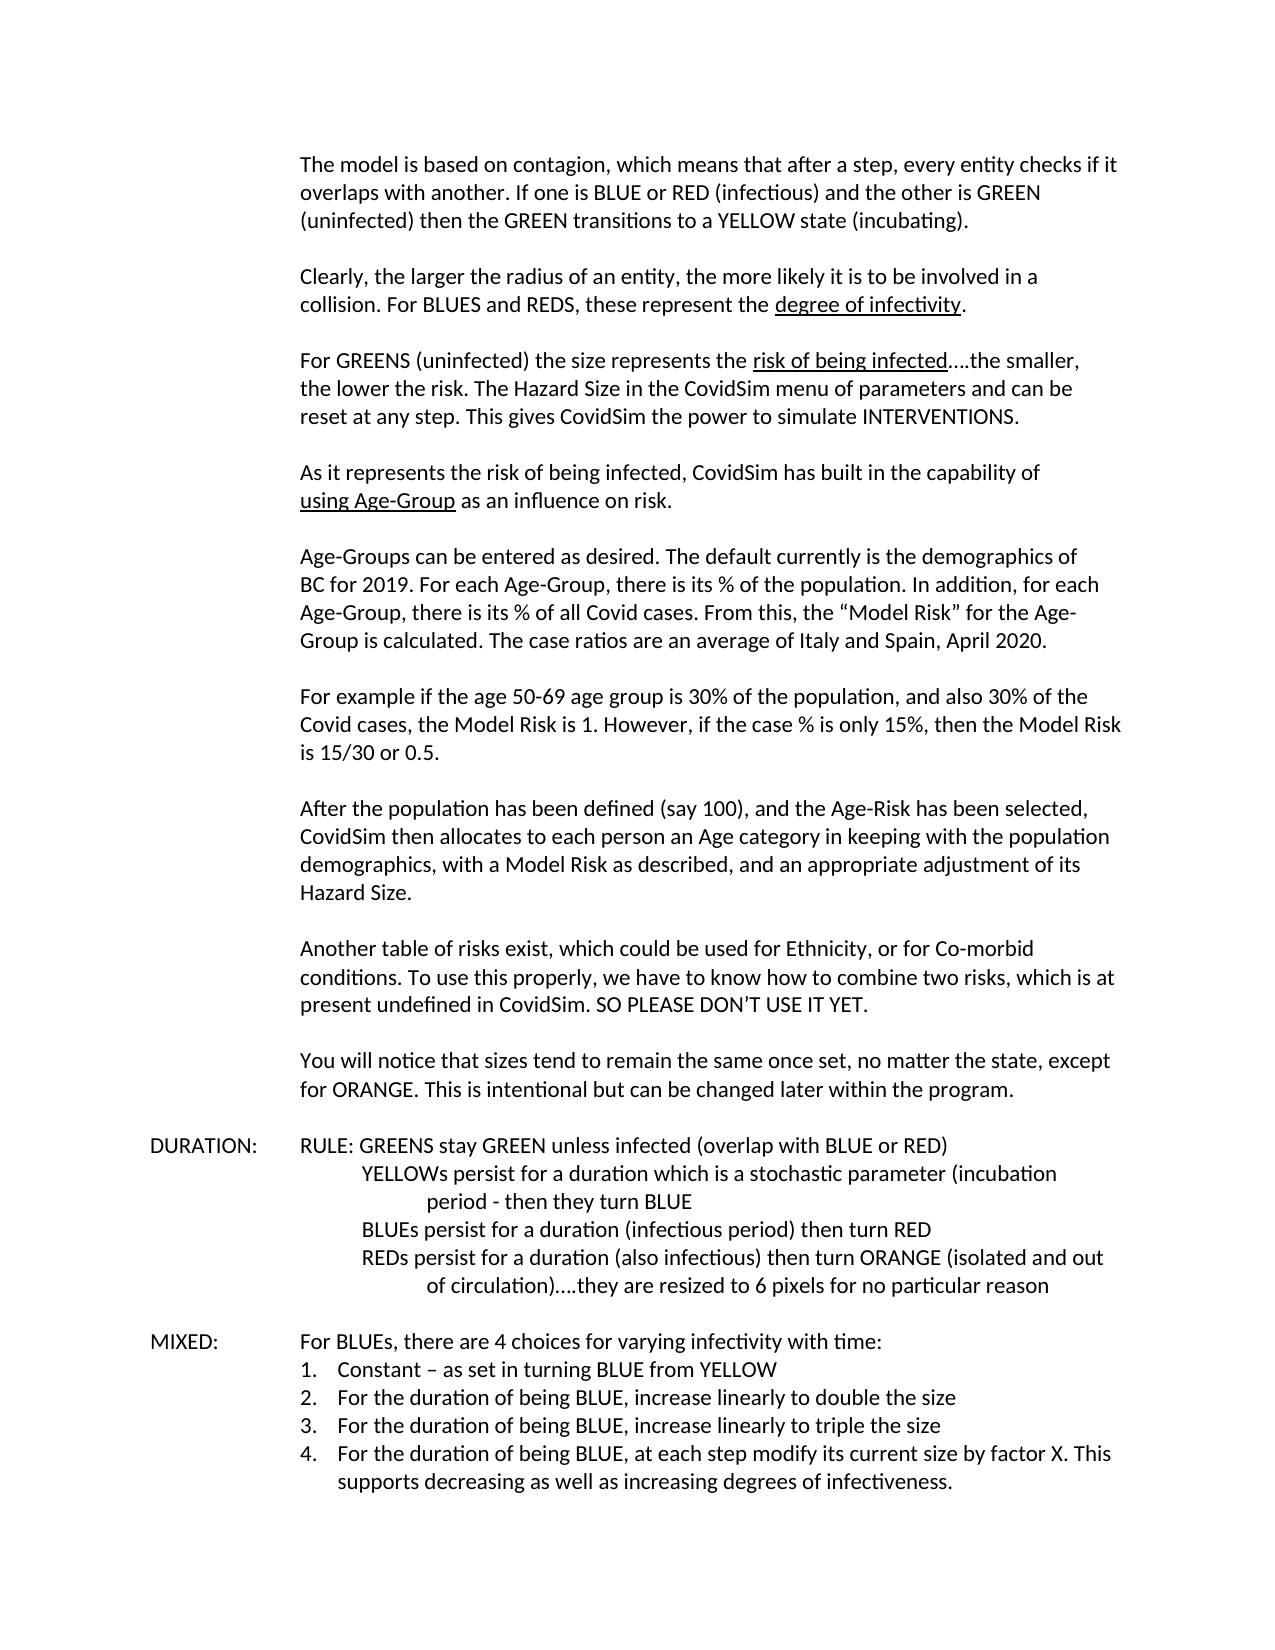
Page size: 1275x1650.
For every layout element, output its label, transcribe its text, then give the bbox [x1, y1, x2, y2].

text Age-Group, there is its % of all Covid cases. From this, the “Model Risk” for the Age- [150, 598, 1125, 626]
text for ORANGE. This is intentional but can be changed later within the program. [150, 1075, 1125, 1103]
text using Age-Group as an influence on risk. [150, 486, 1125, 514]
text You will notice that sizes tend to remain the same once set, no matter the state, except [150, 1047, 1125, 1075]
text of circulation)….they are resized to 6 pixels for no particular reason [150, 1271, 1125, 1299]
text collision. For BLUES and REDS, these represent the degree of infectivity. [150, 290, 1125, 318]
text period - then they turn BLUE [150, 1187, 1125, 1215]
text The model is based on contagion, which means that after a step, every entity checks if it [225, 150, 1125, 178]
text Covid cases, the Model Risk is 1. However, if the case % is only 15%, then the Model Risk [150, 710, 1125, 738]
text BLUEs persist for a duration (infectious period) then turn RED [150, 1215, 1125, 1243]
text BC for 2019. For each Age-Group, there is its % of the population. In addition, for each [150, 570, 1125, 598]
text present undefined in CovidSim. SO PLEASE DON’T USE IT YET. [150, 991, 1125, 1019]
text MIXED: For BLUEs, there are 4 choices for varying infectivity with time: [150, 1327, 1125, 1355]
text After the population has been defined (say 100), and the Age-Risk has been selected, [150, 794, 1125, 822]
list For the duration of being BLUE, at each step modify its current size by factor X. This supports decreasing as well as increasing degrees of infectiveness. [300, 1439, 1125, 1495]
list For the duration of being BLUE, increase linearly to double the size [300, 1383, 1125, 1411]
text Hazard Size. [150, 878, 1125, 907]
text DURATION: RULE: GREENS stay GREEN unless infected (overlap with BLUE or RED) [150, 1131, 1125, 1159]
text the lower the risk. The Hazard Size in the CovidSim menu of parameters and can be reset at any step. This gives CovidSim the power to simulate INTERVENTIONS. [300, 374, 1125, 430]
text REDs persist for a duration (also infectious) then turn ORANGE (isolated and out [150, 1243, 1125, 1271]
text Clearly, the larger the radius of an entity, the more likely it is to be involved in a [150, 262, 1125, 290]
text As it represents the risk of being infected, CovidSim has built in the capability of [150, 458, 1125, 486]
text Age-Groups can be entered as desired. The default currently is the demographics of [150, 542, 1125, 570]
list Constant – as set in turning BLUE from YELLOW [300, 1355, 1125, 1383]
list For the duration of being BLUE, increase linearly to triple the size [300, 1411, 1125, 1439]
text For GREENS (uninfected) the size represents the risk of being infected….the smaller, [150, 346, 1125, 374]
text demographics, with a Model Risk as described, and an appropriate adjustment of its [150, 851, 1125, 878]
text overlaps with another. If one is BLUE or RED (infectious) and the other is GREEN [150, 178, 1125, 206]
text (uninfected) then the GREEN transitions to a YELLOW state (incubating). [150, 206, 1125, 234]
text Another table of risks exist, which could be used for Ethnicity, or for Co-morbid [150, 934, 1125, 963]
text CovidSim then allocates to each person an Age category in keeping with the population [150, 822, 1125, 851]
text Group is calculated. The case ratios are an average of Italy and Spain, April 2020. [150, 626, 1125, 654]
text is 15/30 or 0.5. [150, 738, 1125, 766]
text conditions. To use this properly, we have to know how to combine two risks, which is at [150, 963, 1125, 991]
text YELLOWs persist for a duration which is a stochastic parameter (incubation [150, 1159, 1125, 1187]
text For example if the age 50-69 age group is 30% of the population, and also 30% of the [150, 682, 1125, 710]
